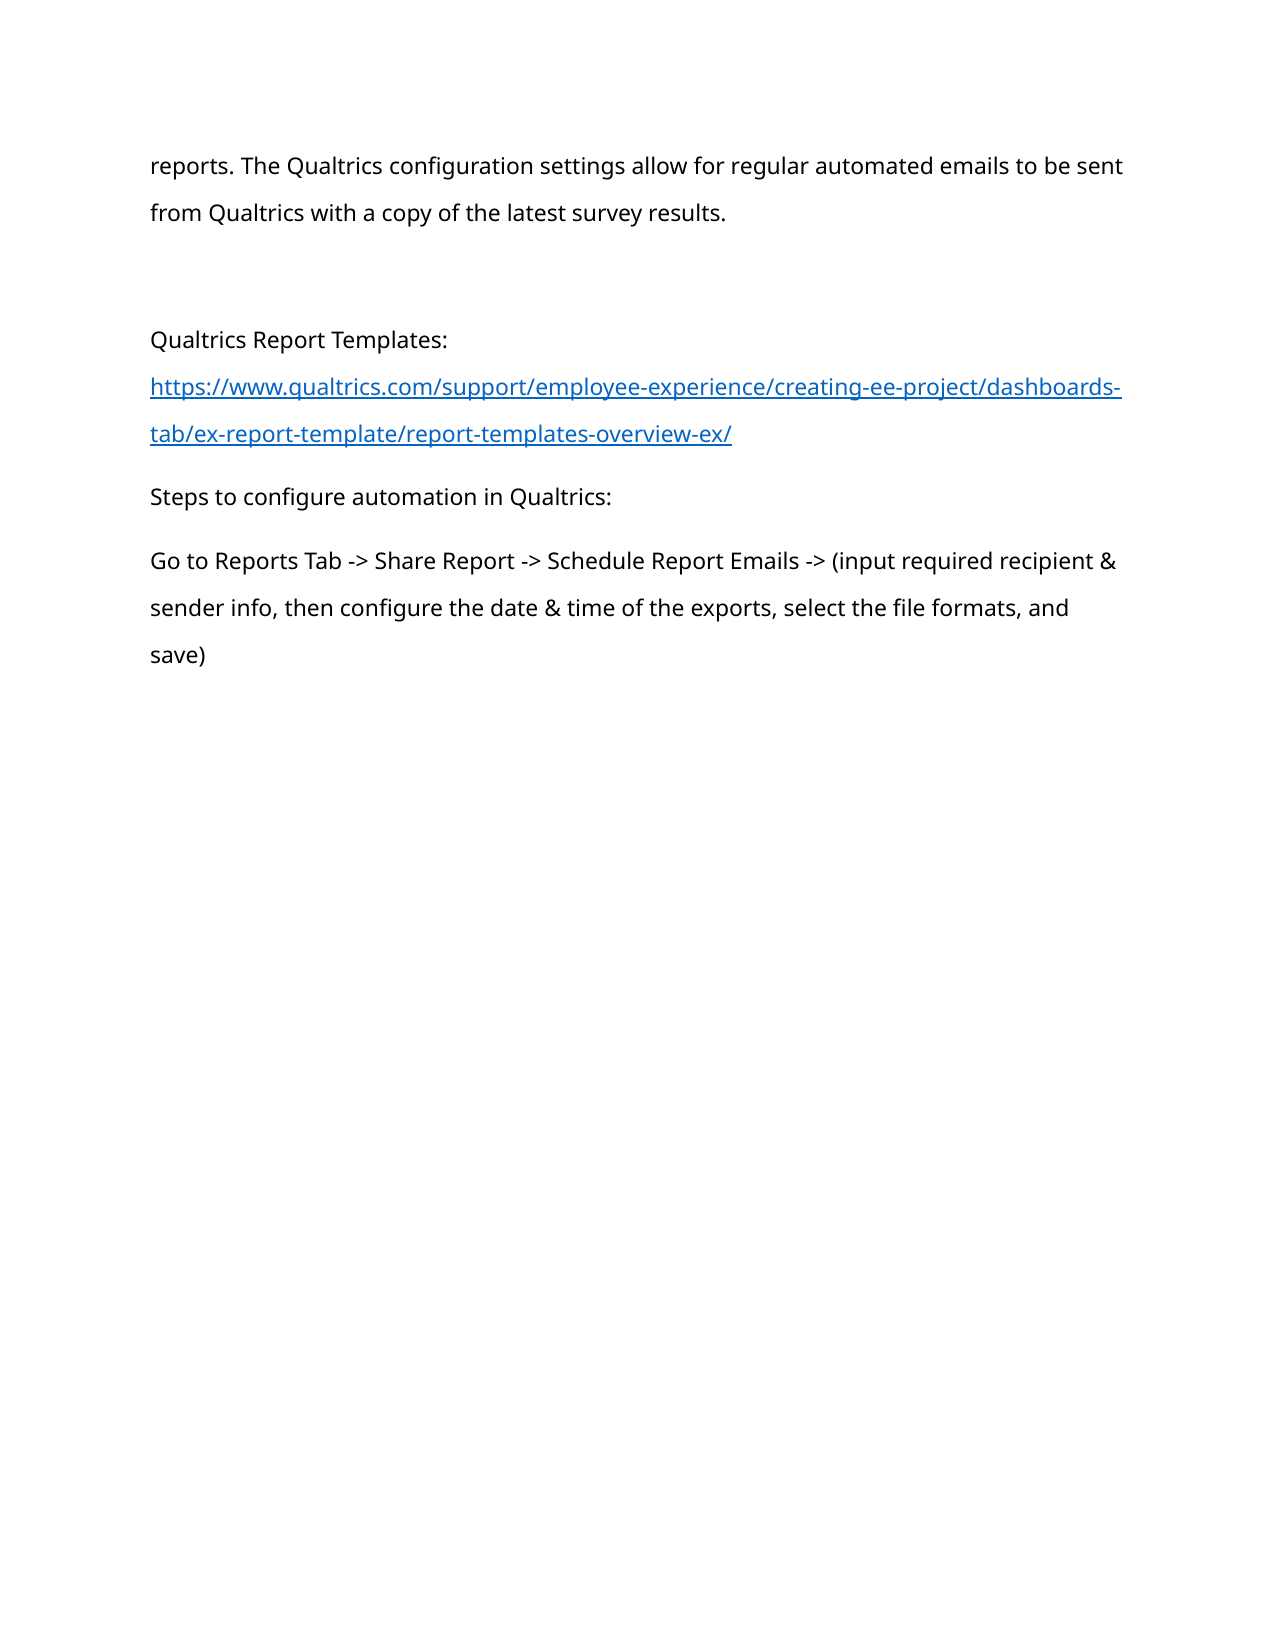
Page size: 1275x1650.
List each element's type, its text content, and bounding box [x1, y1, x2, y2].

text Go to Reports Tab -> Share Report -> Schedule Report Emails -> (input required recipient & sender info, then configure the date & time of the exports, select the file formats, and save) [150, 545, 1125, 670]
text Qualtrics Report Templates: https://www.qualtrics.com/support/employee-experience/creating-ee-project/dashboards-tab/ex-report-template/report-templates-overview-ex/ [150, 324, 1125, 449]
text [150, 150, 1125, 228]
text Steps to configure automation in Qualtrics: [150, 481, 1125, 512]
